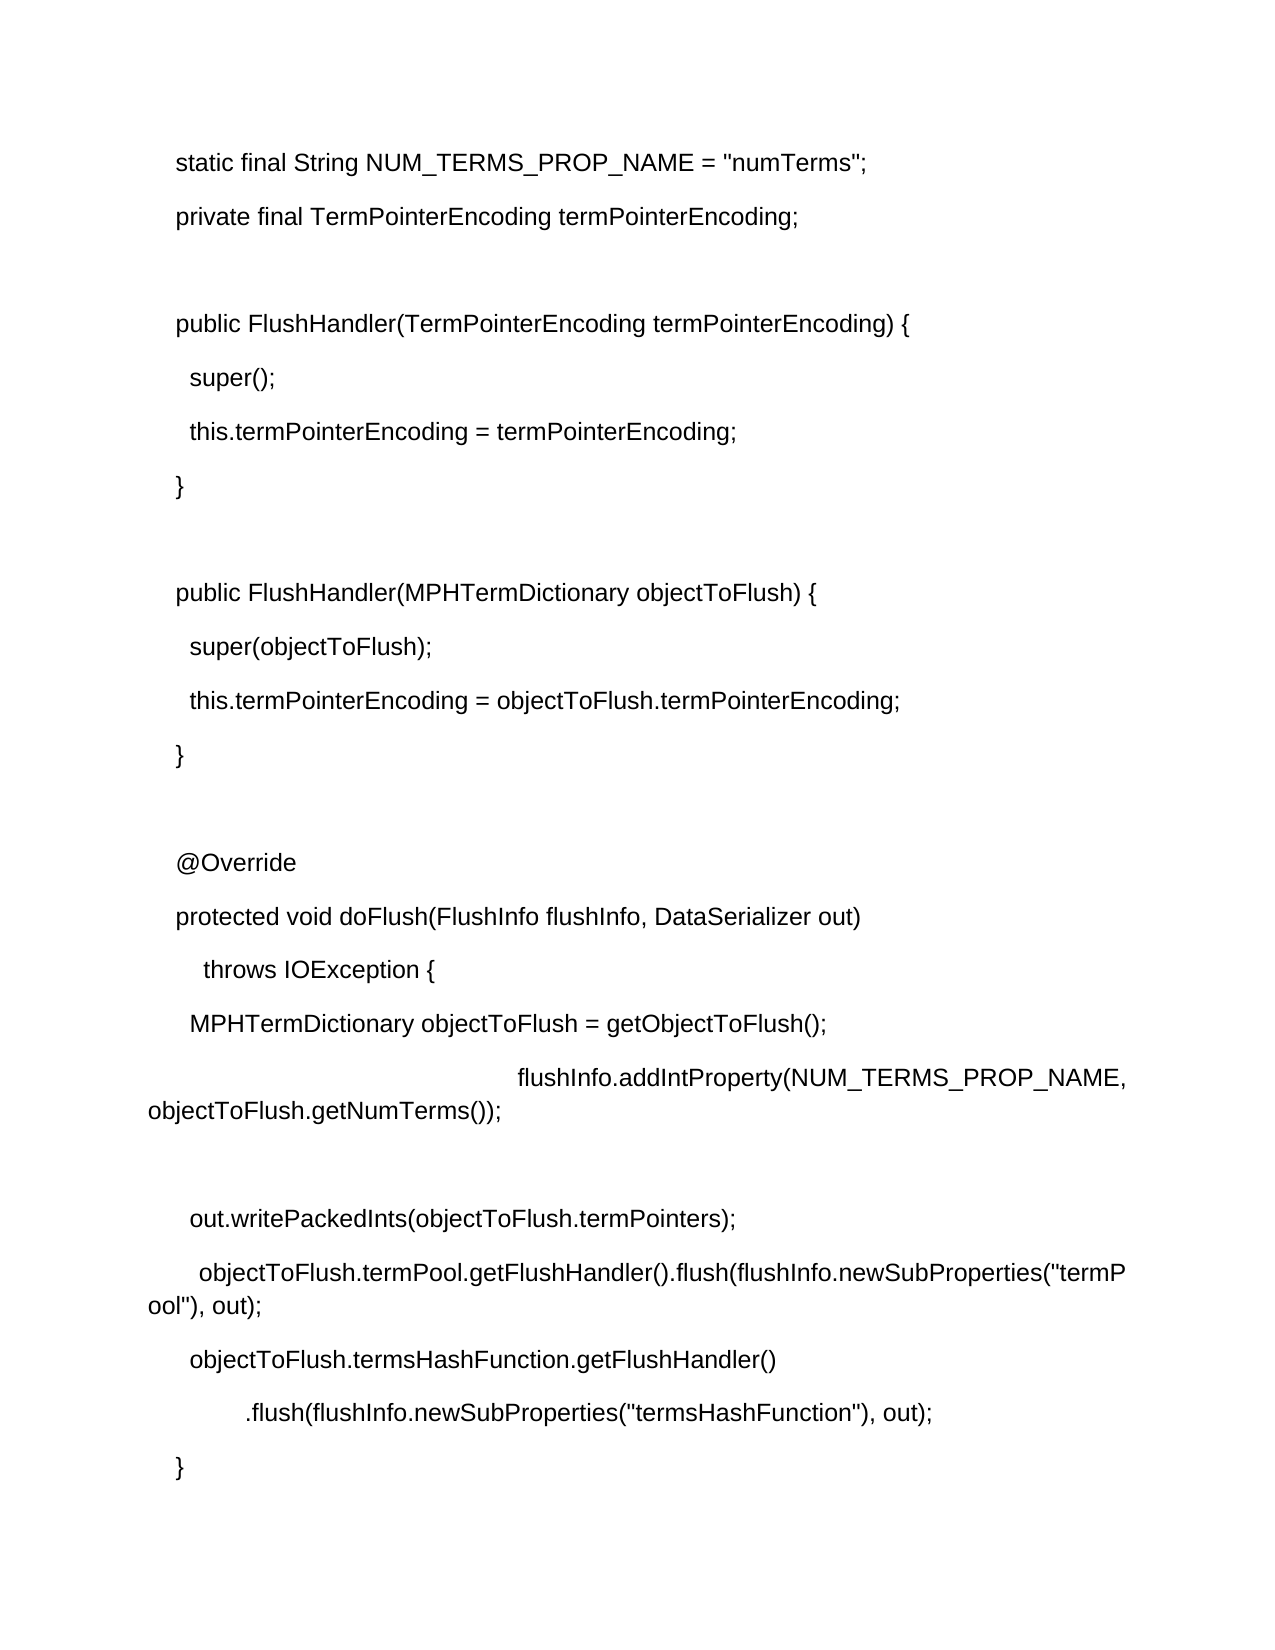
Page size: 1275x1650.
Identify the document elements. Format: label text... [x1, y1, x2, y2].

text .flush(flushInfo.newSubProperties("termsHashFunction"), out); [148, 1398, 1127, 1427]
text objectToFlush.termPool.getFlushHandler().flush(flushInfo.newSubProperties("termPool"), out); [148, 1258, 1127, 1319]
text MPHTermDictionary objectToFlush = getObjectToFlush(); [148, 1009, 1127, 1038]
text } [148, 471, 1127, 499]
text } [148, 1452, 1127, 1481]
text } [148, 740, 1127, 769]
text this.termPointerEncoding = termPointerEncoding; [148, 417, 1127, 446]
text throws IOException { [148, 955, 1127, 984]
text public FlushHandler(MPHTermDictionary objectToFlush) { [148, 578, 1127, 607]
text protected void doFlush(FlushInfo flushInfo, DataSerializer out) [148, 902, 1127, 930]
text super(objectToFlush); [148, 632, 1127, 661]
text @Override [148, 848, 1127, 876]
text flushInfo.addIntProperty(NUM_TERMS_PROP_NAME, objectToFlush.getNumTerms()); [148, 1063, 1127, 1125]
text out.writePackedInts(objectToFlush.termPointers); [148, 1204, 1127, 1233]
text private final TermPointerEncoding termPointerEncoding; [148, 201, 1127, 230]
text super(); [148, 363, 1127, 392]
text objectToFlush.termsHashFunction.getFlushHandler() [148, 1344, 1127, 1373]
text static final String NUM_TERMS_PROP_NAME = "numTerms"; [148, 148, 1127, 176]
text this.termPointerEncoding = objectToFlush.termPointerEncoding; [148, 686, 1127, 715]
text public FlushHandler(TermPointerEncoding termPointerEncoding) { [148, 309, 1127, 338]
